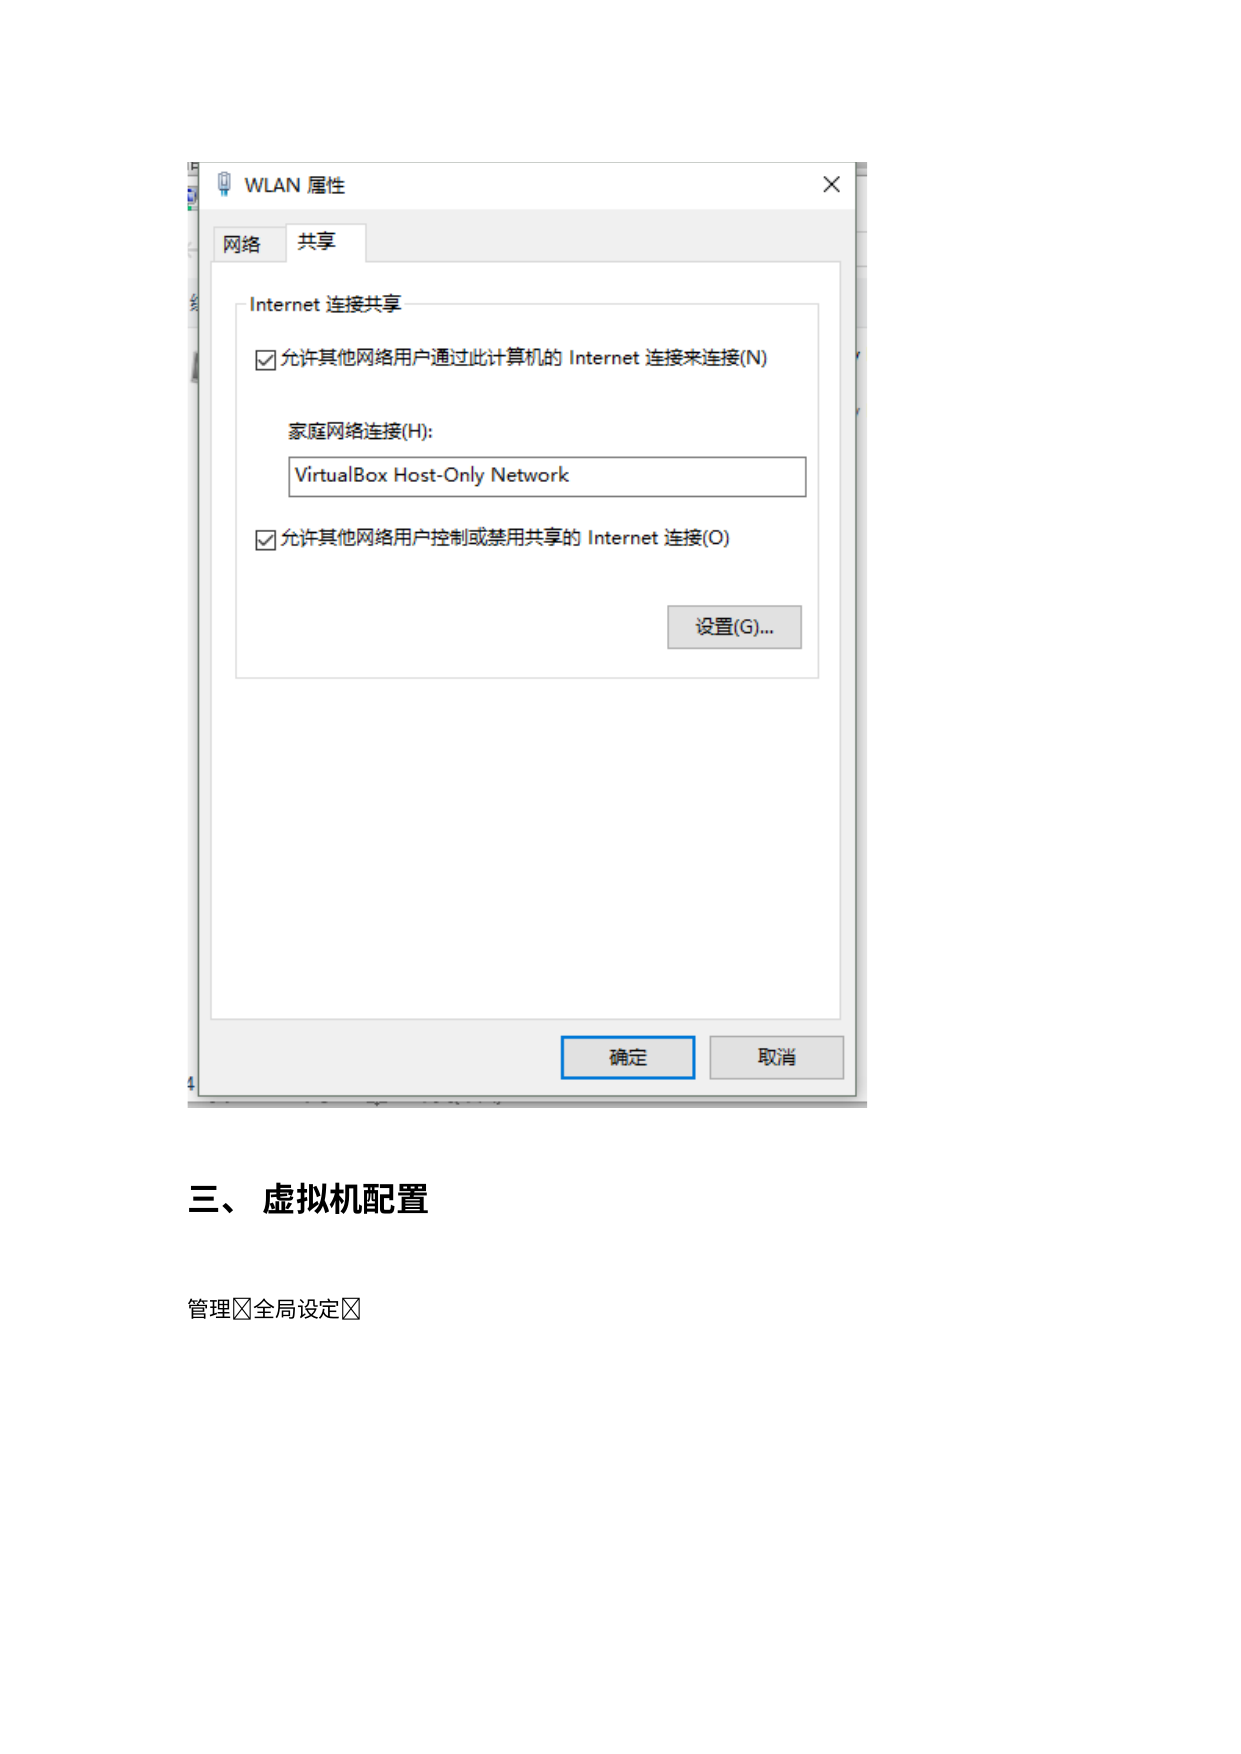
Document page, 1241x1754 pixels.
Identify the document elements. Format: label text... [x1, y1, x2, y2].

subtitle 虚拟机配置 [187, 1164, 1053, 1229]
picture [187, 162, 868, 1108]
text 管理全局设定 [187, 1291, 1053, 1324]
